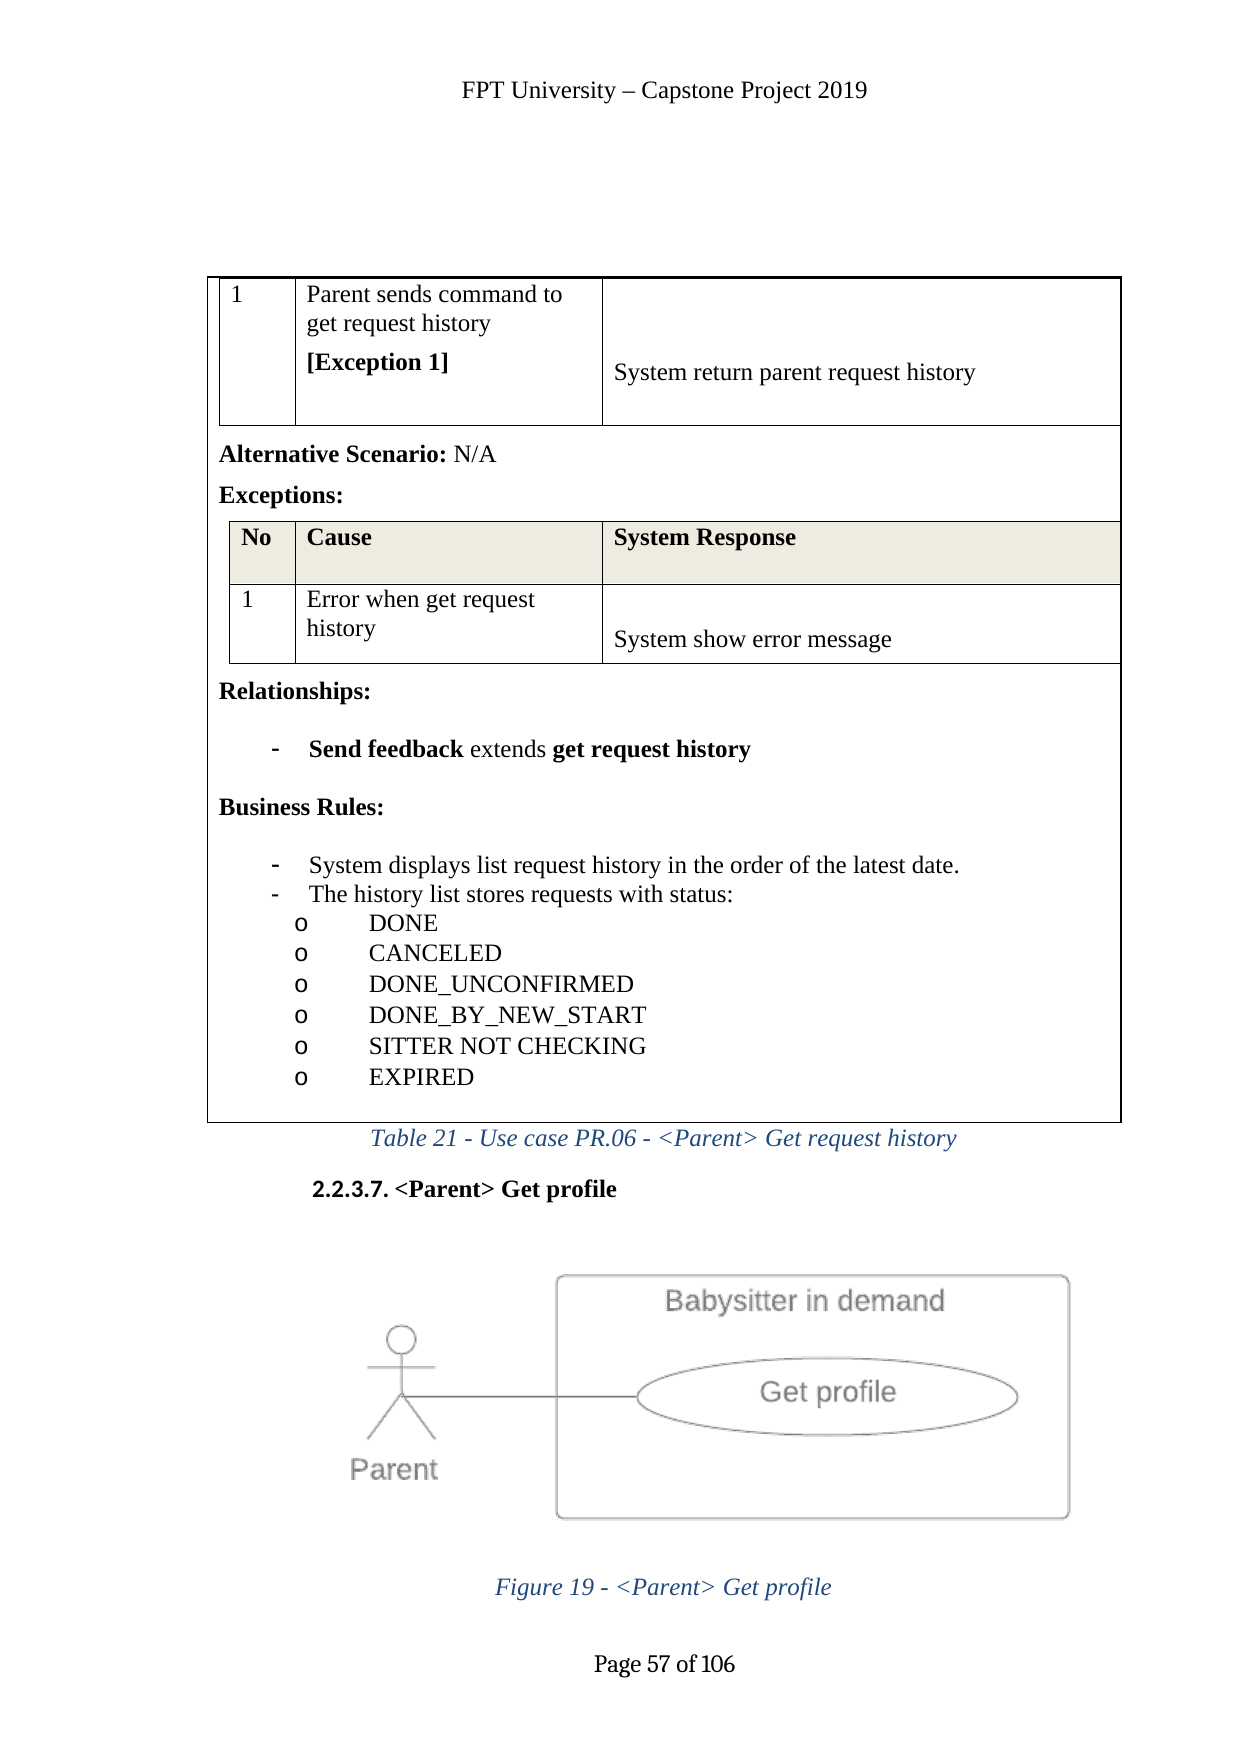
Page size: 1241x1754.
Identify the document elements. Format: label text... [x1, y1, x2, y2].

picture [206, 1222, 1123, 1573]
table_cell Relationships: Send feedback extends get request history Business Rules: System displays list request history in the order of the latest date. The history list stores requests with status: DONE CANCELED DONE_UNCONFIRMED DONE_BY_NEW_START SITTER NOT CHECKING EXPIRED [208, 664, 1120, 1122]
text Figure 19 - <Parent> Get profile [207, 1573, 1122, 1601]
table_cell Alternative Scenario: N/A Exceptions: [208, 426, 1120, 664]
subtitle <Parent> Get profile [312, 1173, 1122, 1203]
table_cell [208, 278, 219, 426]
text Table 21 - Use case PR.06 - <Parent> Get request history [207, 1123, 1122, 1152]
